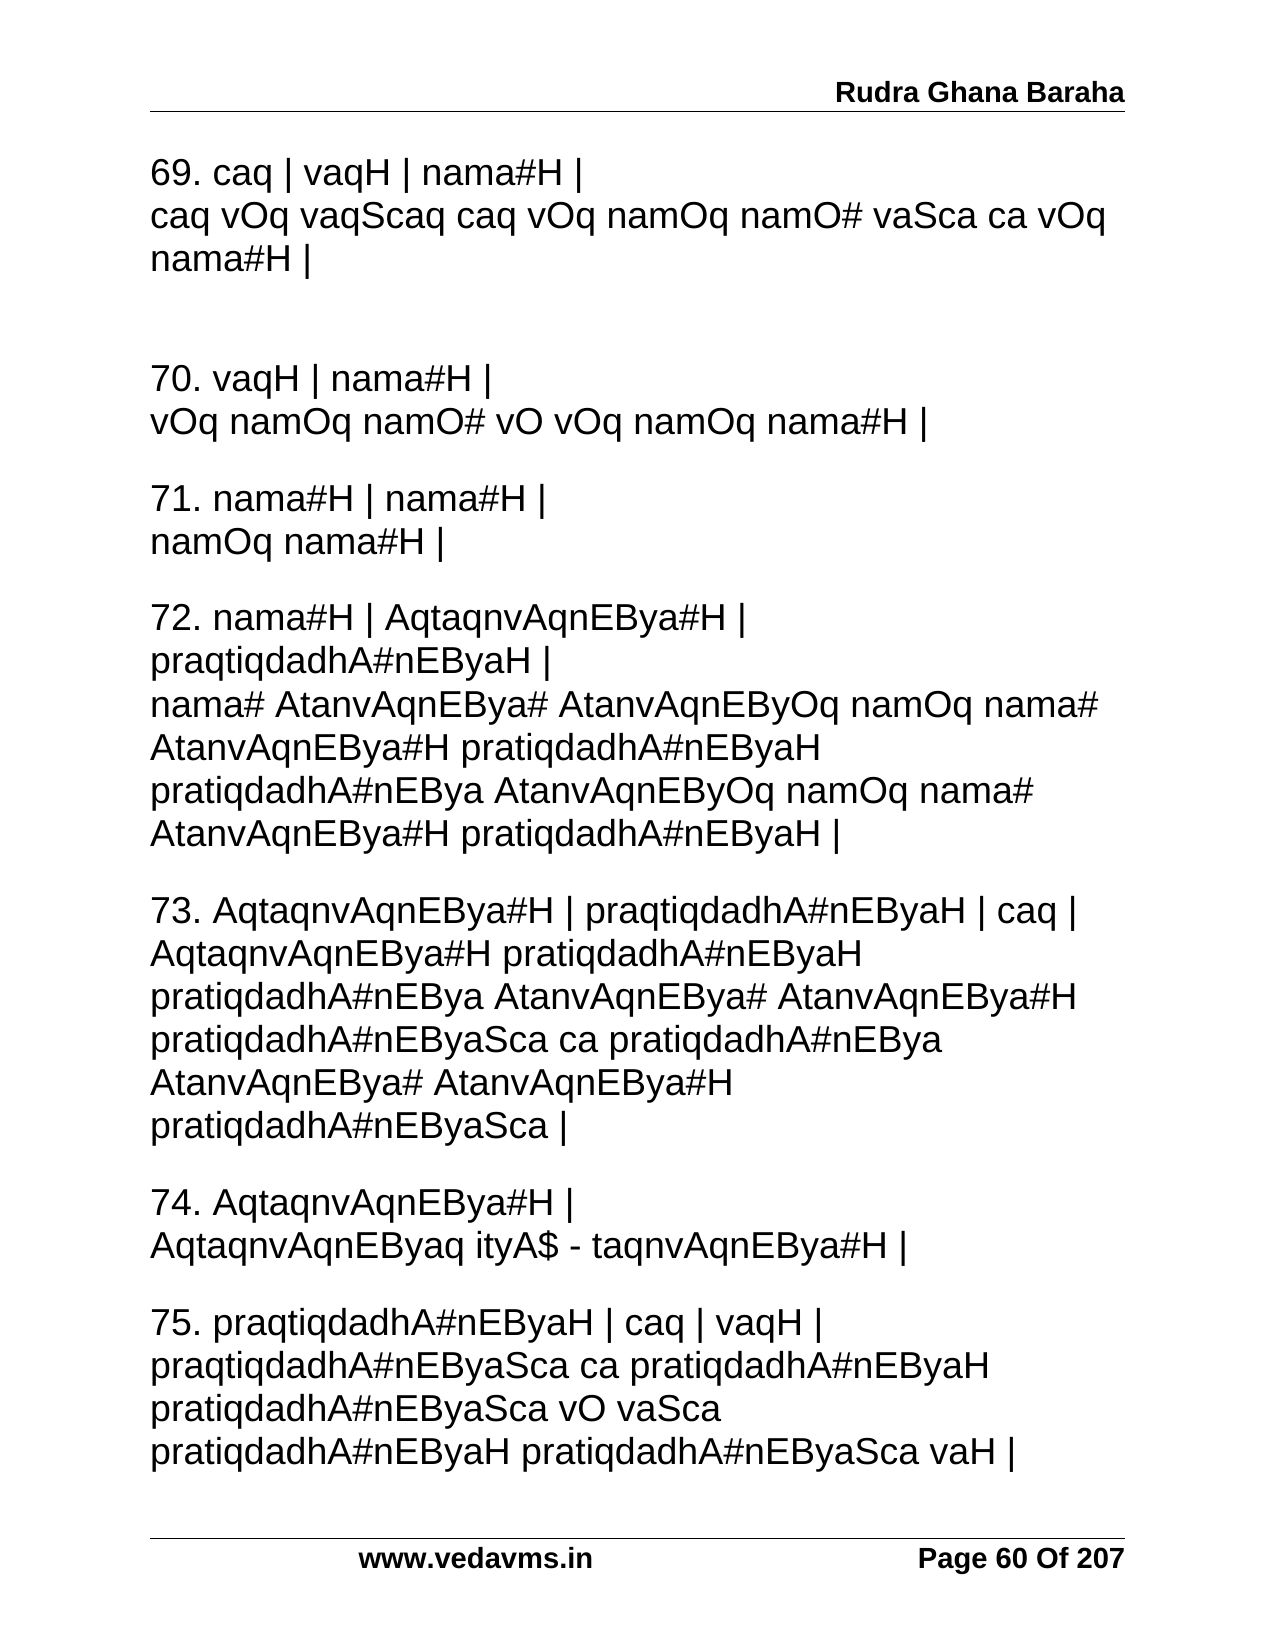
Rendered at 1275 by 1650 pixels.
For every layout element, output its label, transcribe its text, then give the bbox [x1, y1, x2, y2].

text vOq namOq namO# vO vOq namOq nama#H | [150, 399, 1125, 442]
text caq vOq vaqScaq caq vOq namOq namO# vaSca ca vOq nama#H | [150, 193, 1125, 279]
text 75. praqtiqdadhA#nEByaH | caq | vaqH | [150, 1300, 1125, 1343]
text AqtaqnvAqnEBya#H pratiqdadhA#nEByaH pratiqdadhA#nEBya AtanvAqnEBya# AtanvAqnEBya#H pratiqdadhA#nEByaSca ca pratiqdadhA#nEBya AtanvAqnEBya# AtanvAqnEBya#H pratiqdadhA#nEByaSca | [150, 931, 1125, 1147]
text 72. nama#H | AqtaqnvAqnEBya#H | praqtiqdadhA#nEByaH | [150, 596, 1125, 682]
text pratiqdadhA#nEByaH pratiqdadhA#nEByaSca vaH | [150, 1429, 1125, 1472]
text 71. nama#H | nama#H | [150, 476, 1125, 519]
text 70. vaqH | nama#H | [150, 356, 1125, 399]
text AqtaqnvAqnEByaq ityA$ - taqnvAqnEBya#H | [150, 1223, 1125, 1266]
text namOq nama#H | [150, 519, 1125, 562]
text pratiqdadhA#nEBya AtanvAqnEByOq namOq nama# AtanvAqnEBya#H pratiqdadhA#nEByaH | [150, 768, 1125, 854]
text nama# AtanvAqnEBya# AtanvAqnEByOq namOq nama# AtanvAqnEBya#H pratiqdadhA#nEByaH [150, 682, 1125, 768]
text 69. caq | vaqH | nama#H | [150, 150, 1125, 193]
text 73. AqtaqnvAqnEBya#H | praqtiqdadhA#nEByaH | caq | [150, 888, 1125, 931]
text praqtiqdadhA#nEByaSca ca pratiqdadhA#nEByaH pratiqdadhA#nEByaSca vO vaSca [150, 1343, 1125, 1429]
text 74. AqtaqnvAqnEBya#H | [150, 1180, 1125, 1223]
